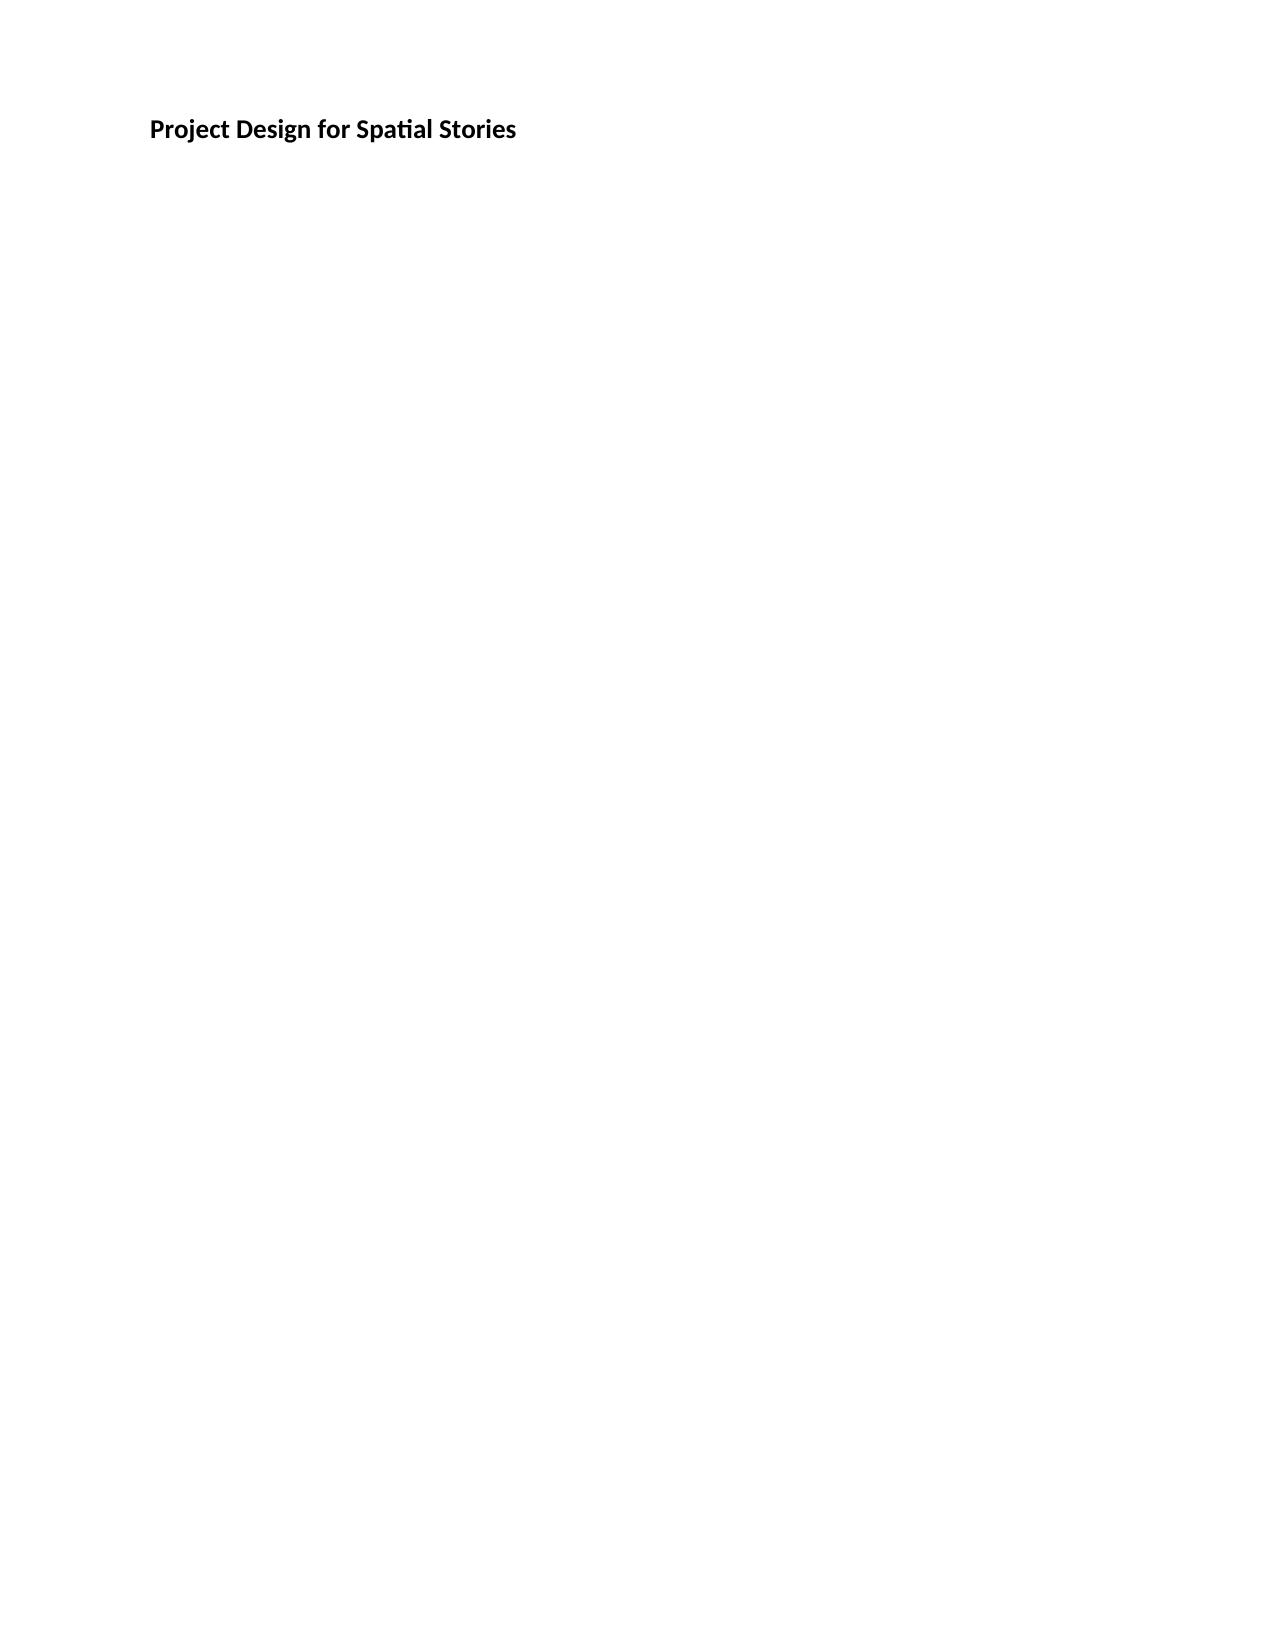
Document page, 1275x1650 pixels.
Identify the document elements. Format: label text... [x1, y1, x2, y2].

text Project Design for Spatial Stories [150, 112, 1125, 146]
